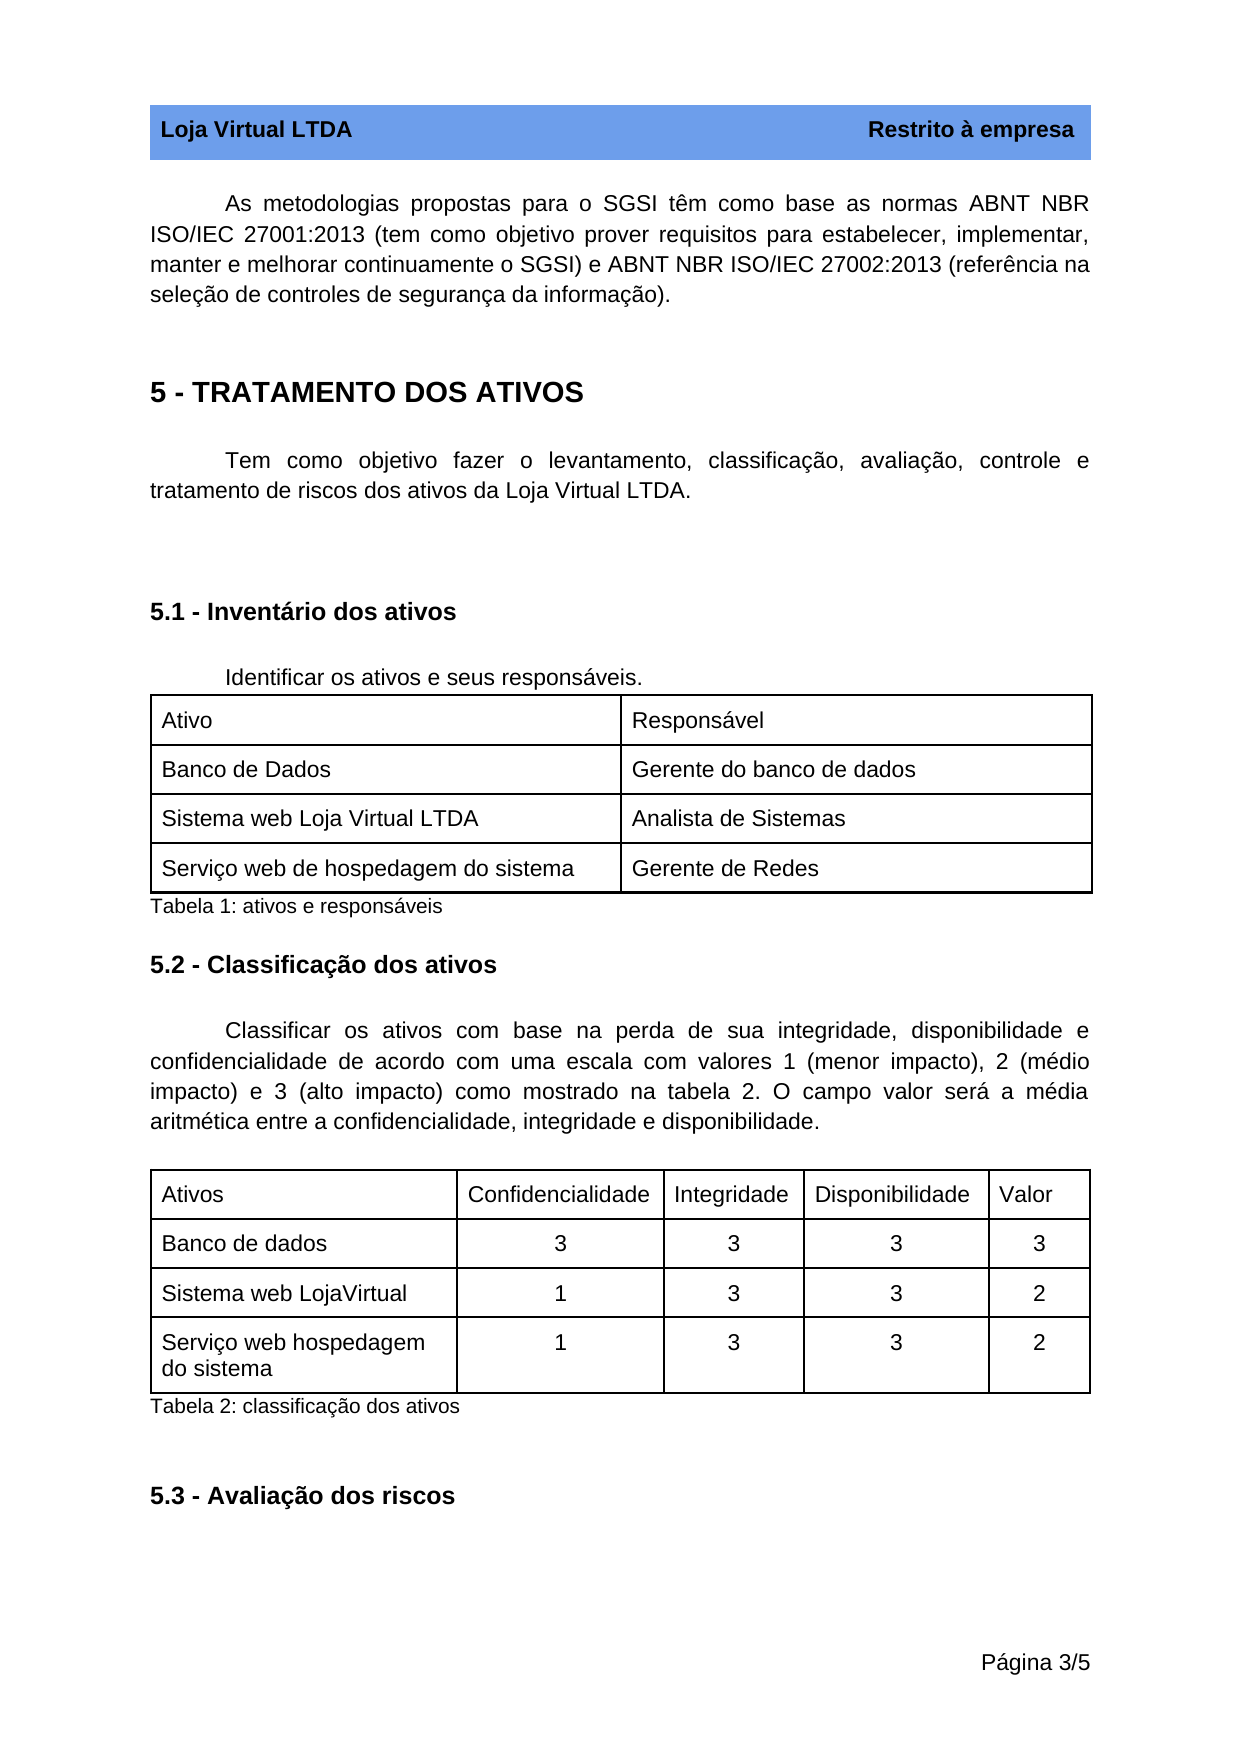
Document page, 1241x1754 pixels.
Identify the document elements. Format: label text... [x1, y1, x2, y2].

table_cell 3 [665, 1269, 803, 1316]
table_cell Sistema web Loja Virtual LTDA [152, 795, 620, 842]
table_cell 3 [665, 1220, 803, 1267]
table_header Disponibilidade [805, 1171, 988, 1218]
table_cell Gerente do banco de dados [622, 746, 1091, 793]
table_cell 3 [805, 1318, 988, 1392]
subtitle 5.2 - Classificação dos ativos [150, 950, 1090, 979]
table_header Ativos [152, 1171, 456, 1218]
table_cell 1 [458, 1269, 663, 1316]
subtitle 5 - TRATAMENTO DOS ATIVOS [150, 375, 1090, 408]
text As metodologias propostas para o SGSI têm como base as normas ABNT NBR ISO/IEC 27001:2013 (tem como objetivo prover requisitos para estabelecer, implementar, manter e melhorar continuamente o SGSI) e ABNT NBR ISO/IEC 27002:2013 (referência na seleção de controles de segurança da informação). [150, 190, 1090, 307]
table_cell 1 [458, 1318, 663, 1392]
table_cell 3 [805, 1269, 988, 1316]
table_cell Gerente de Redes [622, 844, 1091, 891]
text Tabela 2: classificação dos ativos [150, 1394, 1090, 1418]
text Identificar os ativos e seus responsáveis. [150, 664, 1090, 690]
text Tem como objetivo fazer o levantamento, classificação, avaliação, controle e tratamento de riscos dos ativos da Loja Virtual LTDA. [150, 447, 1090, 503]
text Classificar os ativos com base na perda de sua integridade, disponibilidade e confidencialidade de acordo com uma escala com valores 1 (menor impacto), 2 (médio impacto) e 3 (alto impacto) como mostrado na tabela 2. O campo valor será a média aritmética entre a confidencialidade, integridade e disponibilidade. [150, 1017, 1090, 1134]
table_cell 2 [990, 1318, 1089, 1392]
table_cell Analista de Sistemas [622, 795, 1091, 842]
subtitle 5.1 - Inventário dos ativos [150, 597, 1090, 626]
table_cell Serviço web de hospedagem do sistema [152, 844, 620, 891]
table_cell Sistema web LojaVirtual [152, 1269, 456, 1316]
table_header Responsável [622, 696, 1091, 743]
table_cell Serviço web hospedagem do sistema [152, 1318, 456, 1392]
table_header Integridade [665, 1171, 803, 1218]
subtitle 5.3 - Avaliação dos riscos [150, 1481, 1090, 1509]
table_header Confidencialidade [458, 1171, 663, 1218]
table_cell 3 [458, 1220, 663, 1267]
text Tabela 1: ativos e responsáveis [150, 894, 1090, 917]
table_cell Banco de Dados [152, 746, 620, 793]
table_header Valor [990, 1171, 1089, 1218]
table_cell 3 [990, 1220, 1089, 1267]
table_header Ativo [152, 696, 620, 743]
table_cell 2 [990, 1269, 1089, 1316]
table_cell 3 [805, 1220, 988, 1267]
table_cell Banco de dados [152, 1220, 456, 1267]
table_cell 3 [665, 1318, 803, 1392]
